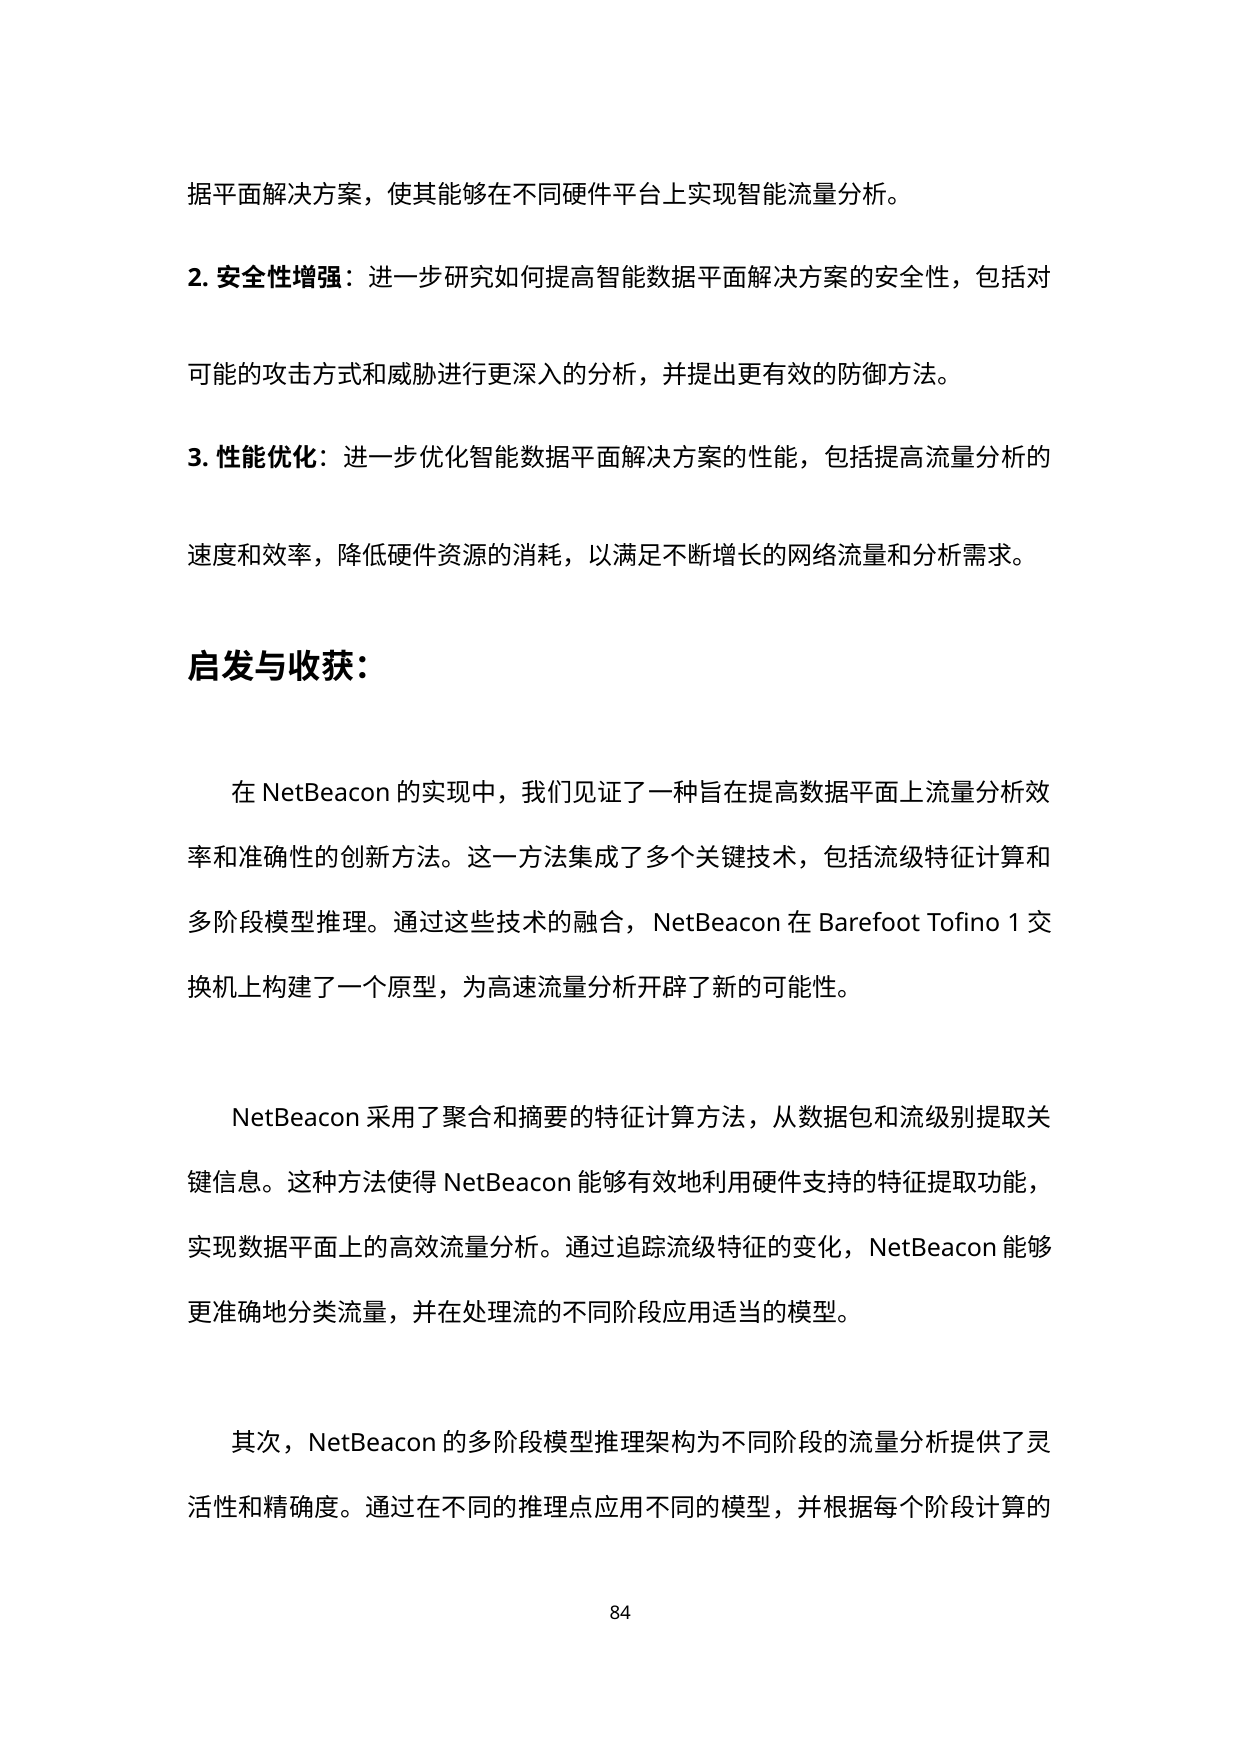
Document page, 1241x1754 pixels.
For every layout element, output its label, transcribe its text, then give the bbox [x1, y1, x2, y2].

text 3. 性能优化：进一步优化智能数据平面解决方案的性能，包括提高流量分析的速度和效率，降低硬件资源的消耗，以满足不断增长的网络流量和分析需求。 [187, 423, 1053, 586]
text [187, 1408, 1053, 1538]
text NetBeacon采用了聚合和摘要的特征计算方法，从数据包和流级别提取关键信息。这种方法使得NetBeacon能够有效地利用硬件支持的特征提取功能，实现数据平面上的高效流量分析。通过追踪流级特征的变化，NetBeacon能够更准确地分类流量，并在处理流的不同阶段应用适当的模型。 [187, 1083, 1053, 1343]
text 在NetBeacon的实现中，我们见证了一种旨在提高数据平面上流量分析效率和准确性的创新方法。这一方法集成了多个关键技术，包括流级特征计算和多阶段模型推理。通过这些技术的融合，NetBeacon在Barefoot Tofino 1交换机上构建了一个原型，为高速流量分析开辟了新的可能性。 [187, 758, 1053, 1018]
subtitle 启发与收获： [187, 631, 1053, 696]
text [187, 160, 1053, 225]
text 2. 安全性增强：进一步研究如何提高智能数据平面解决方案的安全性，包括对可能的攻击方式和威胁进行更深入的分析，并提出更有效的防御方法。 [187, 243, 1053, 405]
